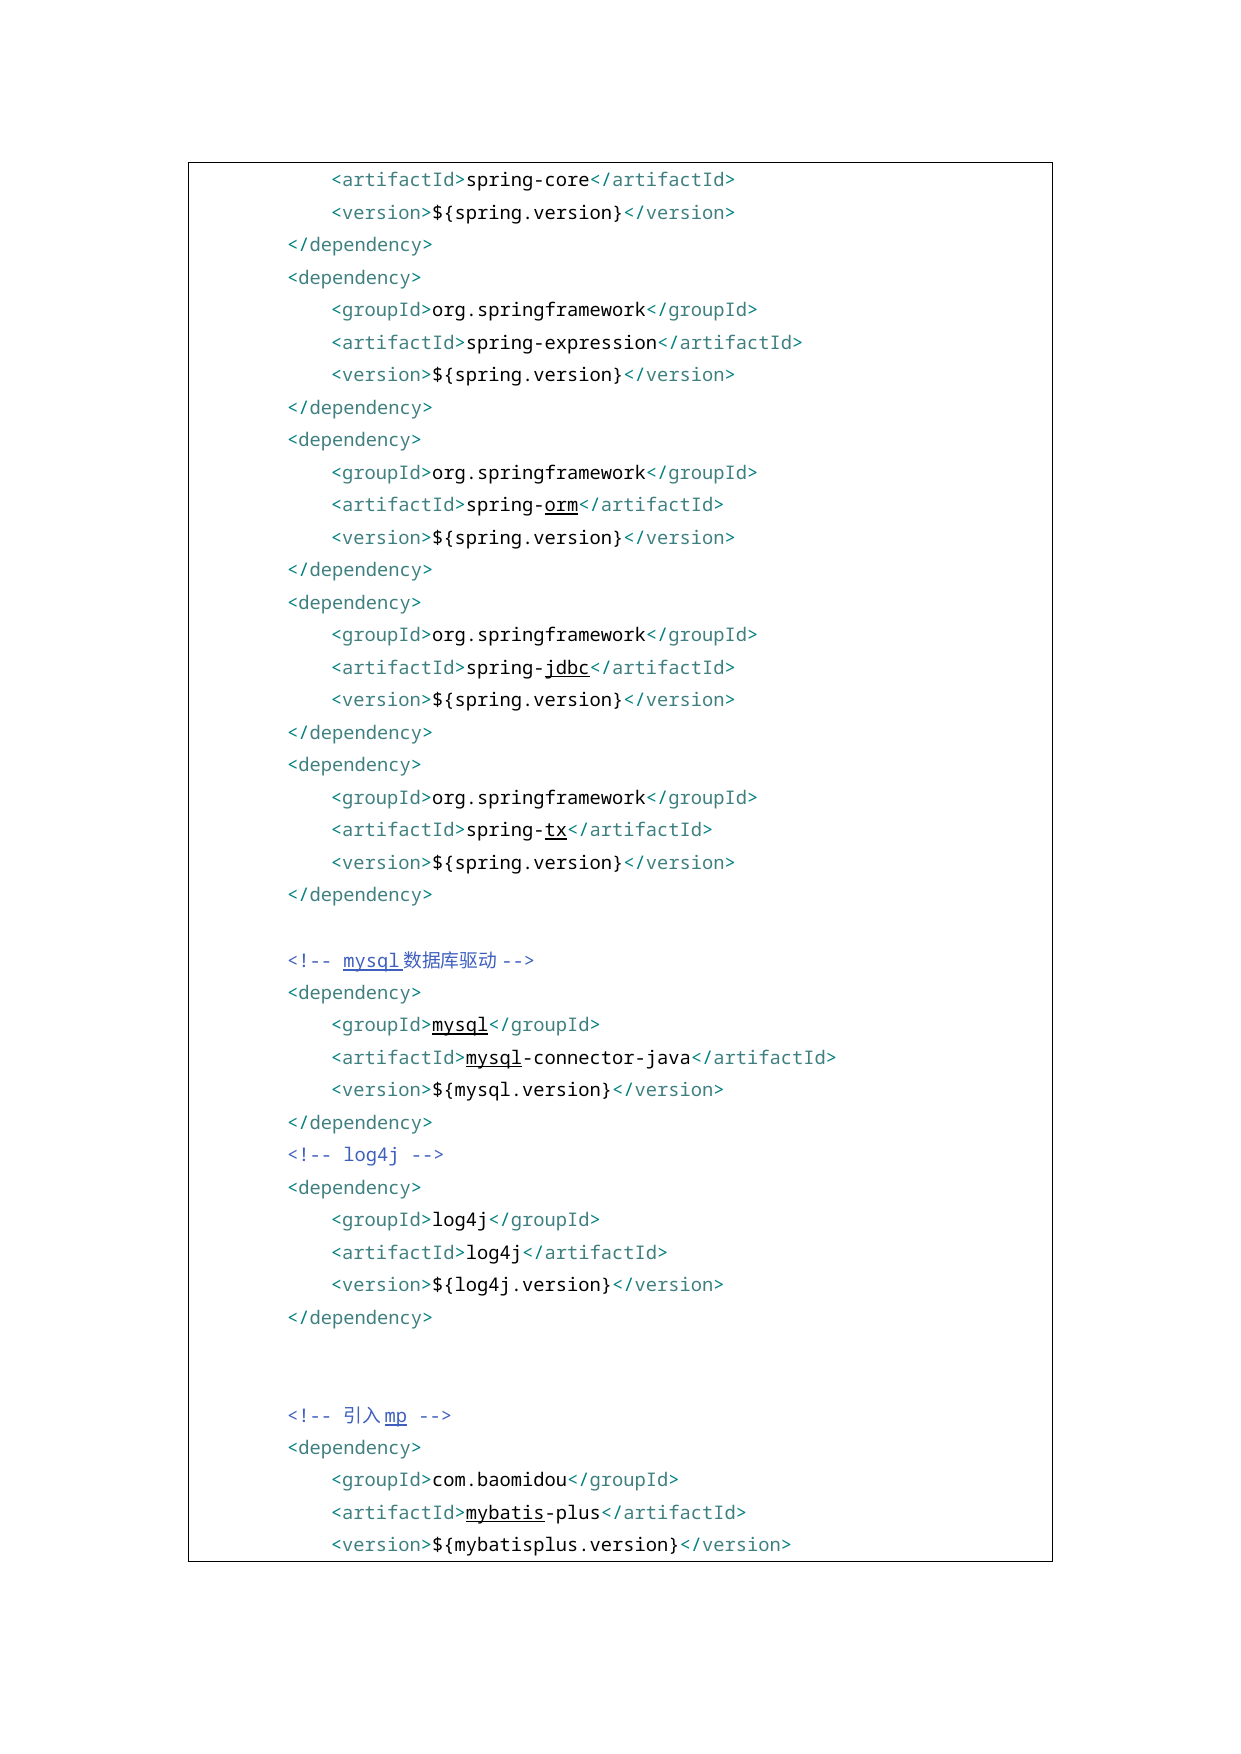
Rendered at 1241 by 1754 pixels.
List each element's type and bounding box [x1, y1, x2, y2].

table_header [189, 163, 1052, 1561]
